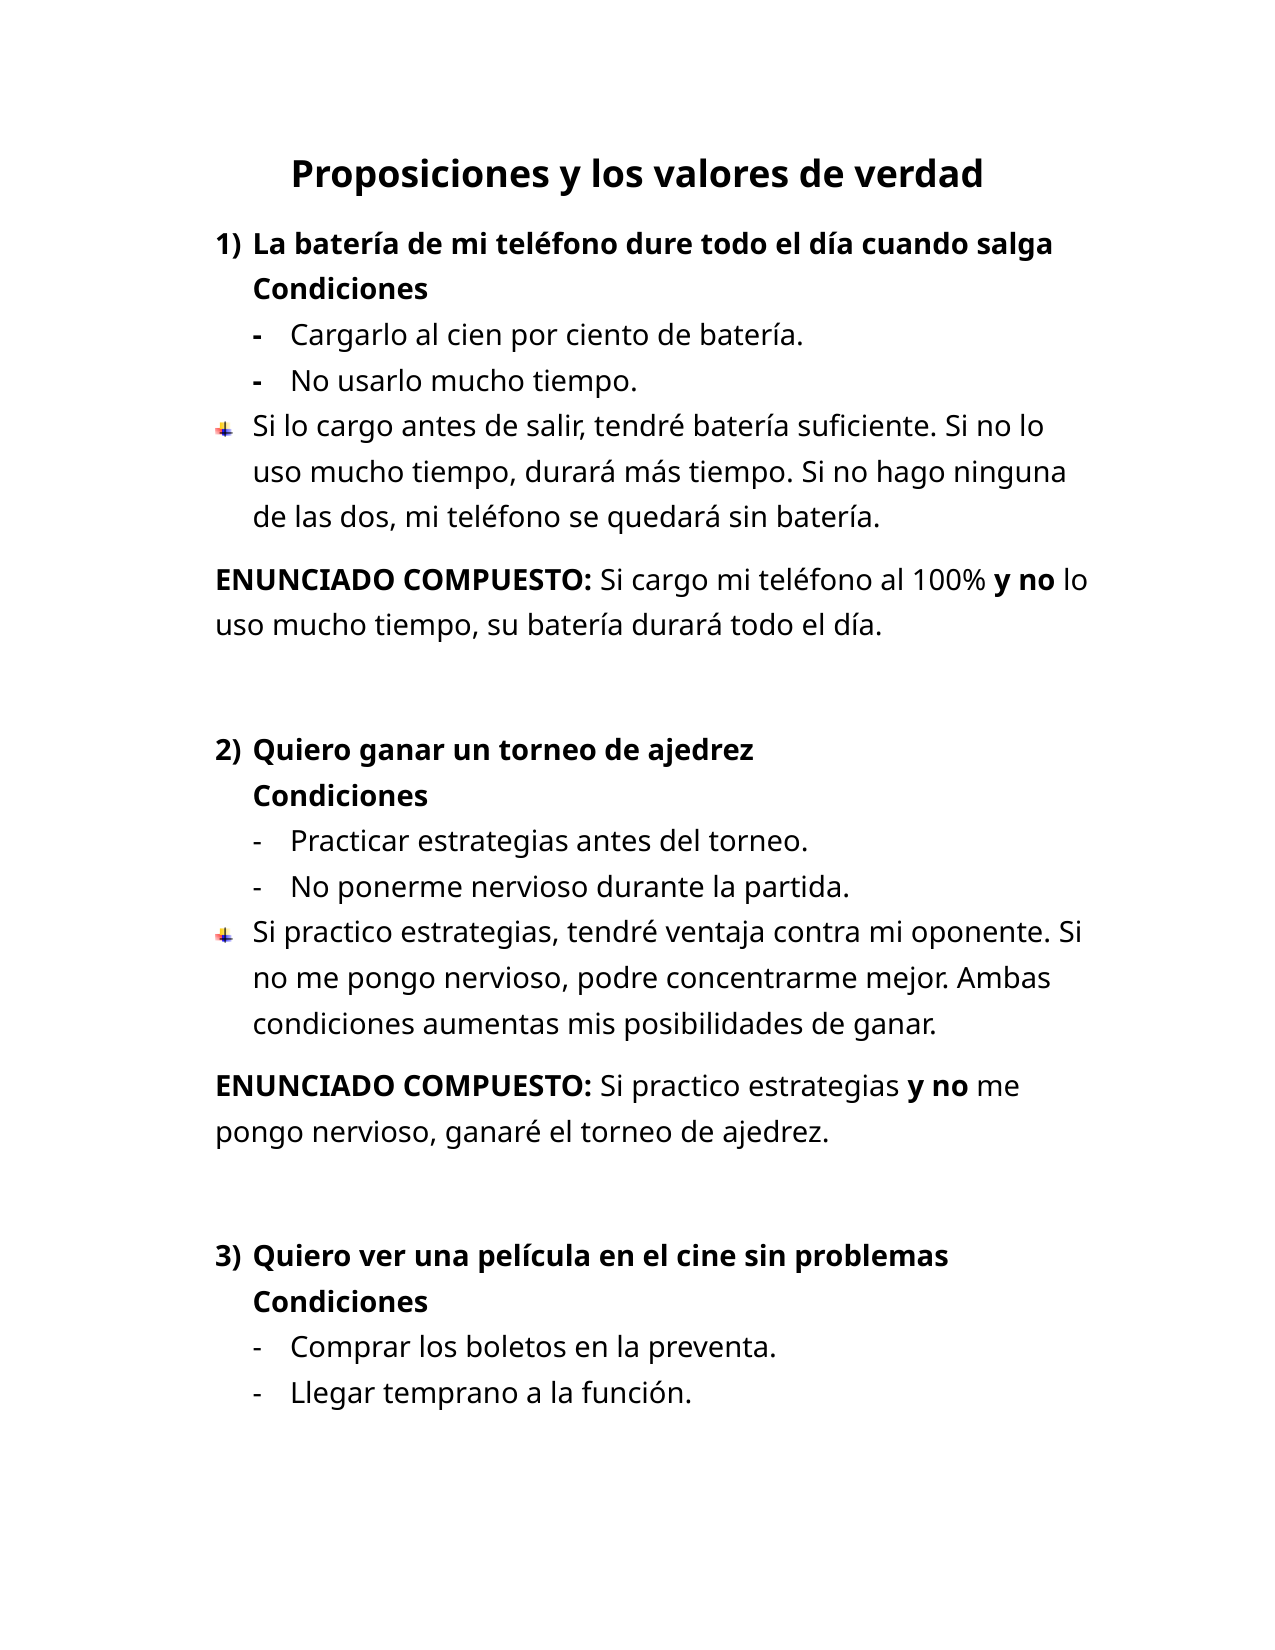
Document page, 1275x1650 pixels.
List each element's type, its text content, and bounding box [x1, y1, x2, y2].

list No usarlo mucho tiempo. [252, 360, 1098, 399]
text ENUNCIADO COMPUESTO: Si cargo mi teléfono al 100% y no lo uso mucho tiempo, su batería durará todo el día. [215, 559, 1098, 644]
list Llegar temprano a la función. [252, 1372, 1098, 1412]
list Si practico estrategias, tendré ventaja contra mi oponente. Si no me pongo nervioso, podre concentrarme mejor. Ambas condiciones aumentas mis posibilidades de ganar. [215, 912, 1098, 1043]
list Condiciones [252, 775, 1098, 814]
list No ponerme nervioso durante la partida. [252, 866, 1098, 906]
picture [215, 420, 233, 437]
list Condiciones [252, 268, 1098, 308]
list Quiero ver una película en el cine sin problemas [215, 1235, 1098, 1275]
list Comprar los boletos en la preventa. [252, 1327, 1098, 1366]
text Proposiciones y los valores de verdad [177, 148, 1098, 199]
list Condiciones [252, 1281, 1098, 1321]
list La batería de mi teléfono dure todo el día cuando salga [215, 223, 1098, 263]
list Si lo cargo antes de salir, tendré batería suficiente. Si no lo uso mucho tiempo, durará más tiempo. Si no hago ninguna de las dos, mi teléfono se quedará sin batería. [215, 405, 1098, 536]
list Cargarlo al cien por ciento de batería. [252, 314, 1098, 354]
picture [215, 926, 233, 943]
text ENUNCIADO COMPUESTO: Si practico estrategias y no me pongo nervioso, ganaré el torneo de ajedrez. [215, 1065, 1098, 1151]
list Quiero ganar un torneo de ajedrez [215, 729, 1098, 769]
list Practicar estrategias antes del torneo. [252, 820, 1098, 860]
